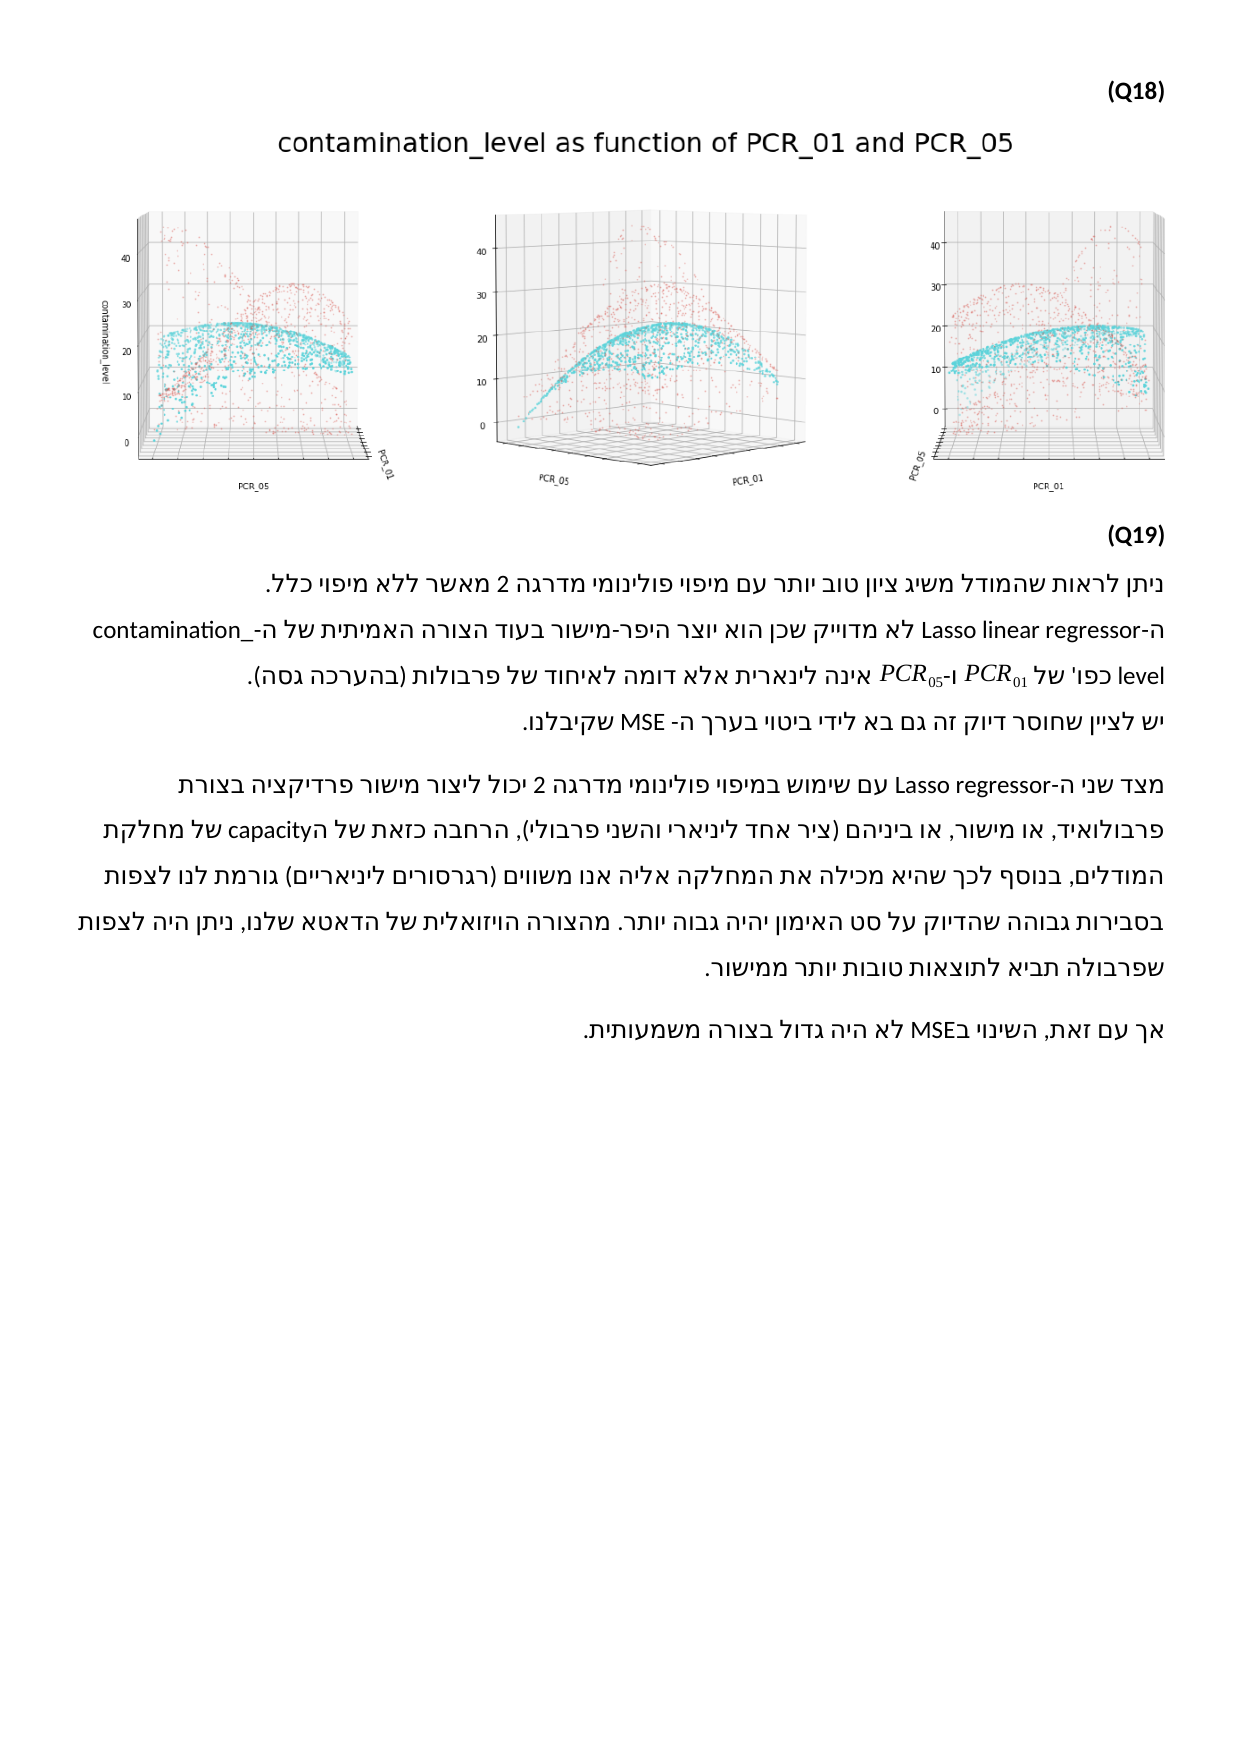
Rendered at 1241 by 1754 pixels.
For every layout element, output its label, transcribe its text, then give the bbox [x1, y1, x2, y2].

text (Q19) [75, 519, 1165, 549]
picture [75, 124, 1166, 500]
text (Q18) [75, 75, 1165, 106]
text אך עם זאת, השינוי בMSE לא היה גדול בצורה משמעותית. [75, 1014, 1165, 1045]
text ניתן לראות שהמודל משיג ציון טוב יותר עם מיפוי פולינומי מדרגה 2 מאשר ללא מיפוי כלל. ה-Lasso linear regressor לא מדוייק שכן הוא יוצר היפר-מישור בעוד הצורה האמיתית של ה-contamination_ level כפו' של ו- אינה לינארית אלא דומה לאיחוד של פרבולות (בהערכה גסה). יש לציין שחוסר דיוק זה גם בא לידי ביטוי בערך ה- MSE שקיבלנו. [75, 568, 1165, 737]
text מצד שני ה-Lasso regressor עם שימוש במיפוי פולינומי מדרגה 2 יכול ליצור מישור פרדיקציה בצורת פרבולואיד, או מישור, או ביניהם (ציר אחד ליניארי והשני פרבולי), הרחבה כזאת של הcapacity של מחלקת המודלים, בנוסף לכך שהיא מכילה את המחלקה אליה אנו משווים (רגרסורים ליניאריים) גורמת לנו לצפות בסבירות גבוהה שהדיוק על סט האימון יהיה גבוה יותר. מהצורה הויזואלית של הדאטא שלנו, ניתן היה לצפות שפרבולה תביא לתוצאות טובות יותר ממישור. [75, 769, 1165, 982]
